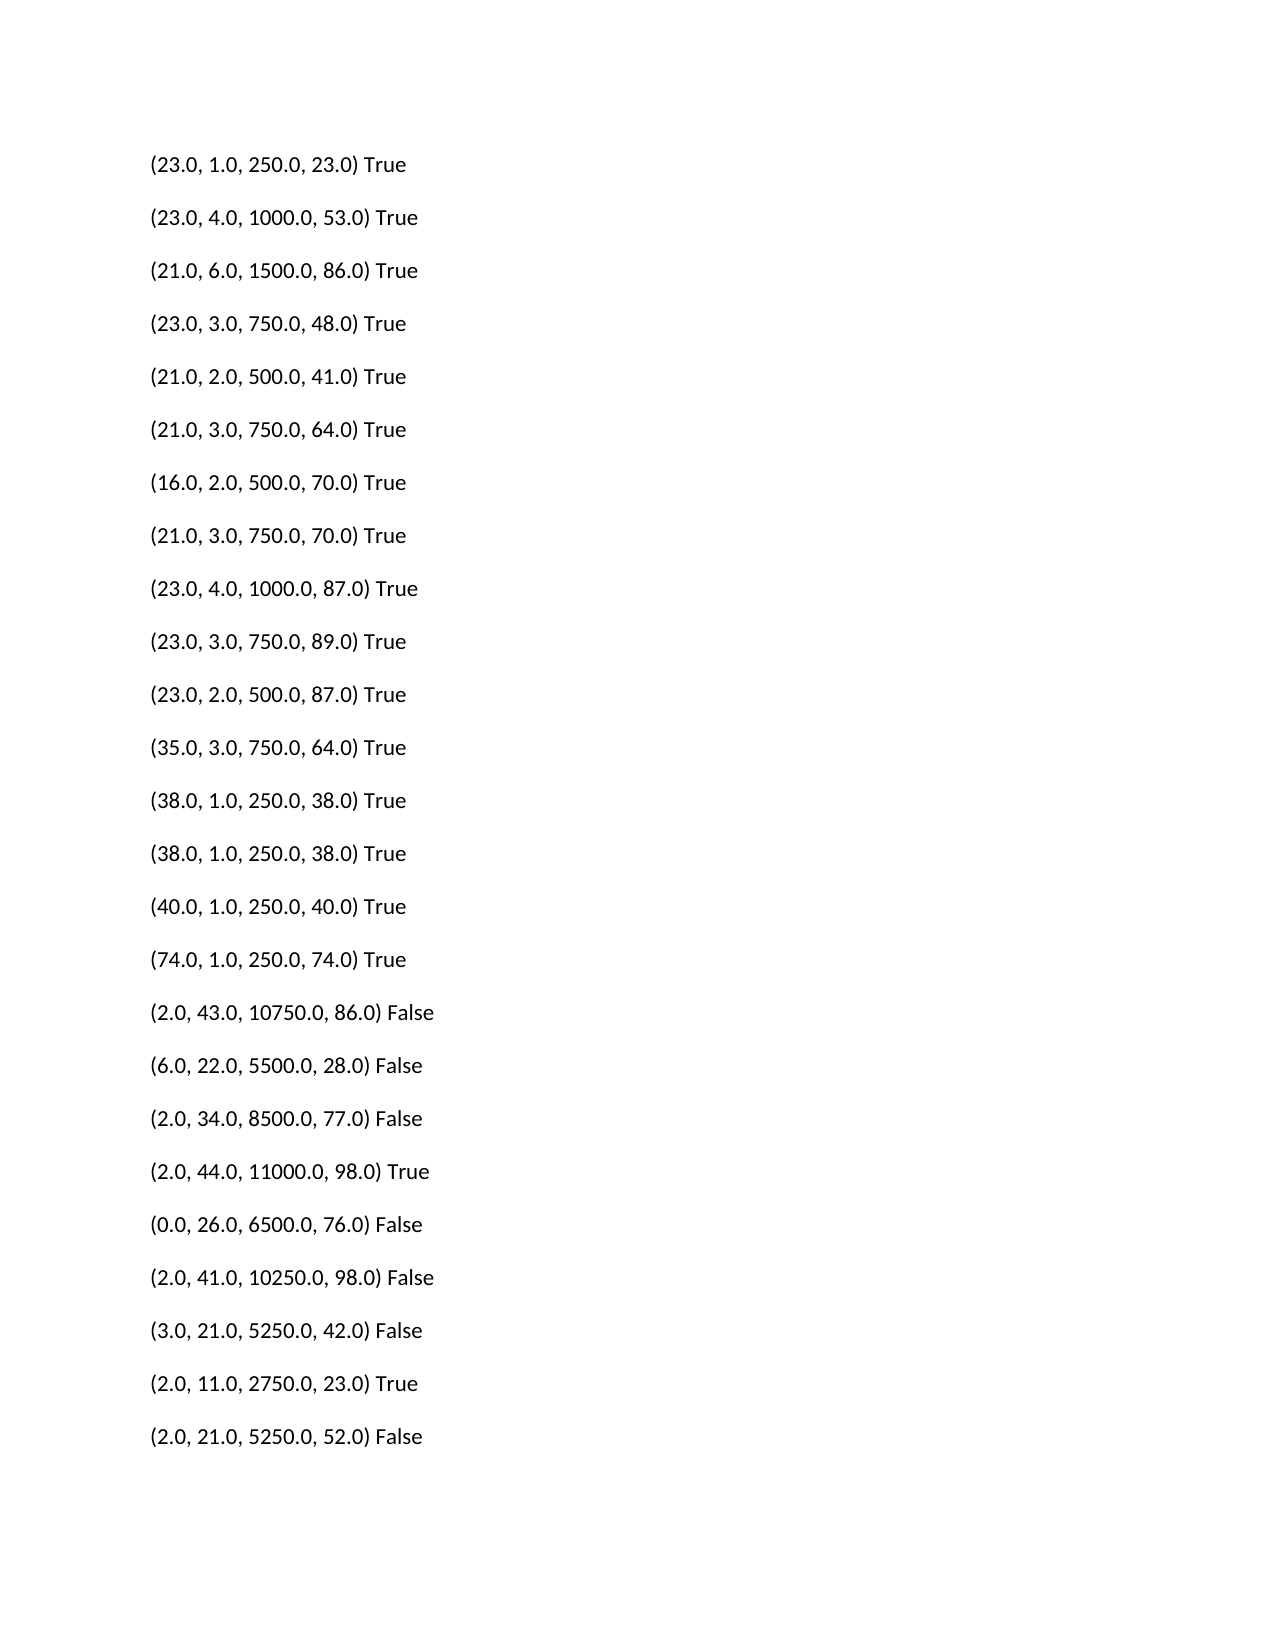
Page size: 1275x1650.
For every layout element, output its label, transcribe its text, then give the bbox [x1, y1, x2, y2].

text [150, 150, 1125, 178]
text (74.0, 1.0, 250.0, 74.0) True [150, 945, 1125, 973]
text (2.0, 43.0, 10750.0, 86.0) False [150, 998, 1125, 1026]
text (23.0, 3.0, 750.0, 48.0) True [150, 309, 1125, 337]
text (0.0, 26.0, 6500.0, 76.0) False [150, 1210, 1125, 1238]
text (2.0, 34.0, 8500.0, 77.0) False [150, 1104, 1125, 1132]
text (3.0, 21.0, 5250.0, 42.0) False [150, 1316, 1125, 1344]
text (2.0, 44.0, 11000.0, 98.0) True [150, 1157, 1125, 1185]
text (6.0, 22.0, 5500.0, 28.0) False [150, 1051, 1125, 1079]
text (35.0, 3.0, 750.0, 64.0) True [150, 733, 1125, 761]
text (2.0, 21.0, 5250.0, 52.0) False [150, 1422, 1125, 1451]
text (2.0, 11.0, 2750.0, 23.0) True [150, 1369, 1125, 1397]
text (2.0, 41.0, 10250.0, 98.0) False [150, 1263, 1125, 1291]
text (38.0, 1.0, 250.0, 38.0) True [150, 839, 1125, 867]
text (23.0, 2.0, 500.0, 87.0) True [150, 680, 1125, 708]
text (21.0, 6.0, 1500.0, 86.0) True [150, 256, 1125, 284]
text (40.0, 1.0, 250.0, 40.0) True [150, 892, 1125, 920]
text (38.0, 1.0, 250.0, 38.0) True [150, 786, 1125, 814]
text (21.0, 3.0, 750.0, 70.0) True [150, 521, 1125, 549]
text (23.0, 3.0, 750.0, 89.0) True [150, 627, 1125, 655]
text (16.0, 2.0, 500.0, 70.0) True [150, 468, 1125, 496]
text (21.0, 2.0, 500.0, 41.0) True [150, 362, 1125, 390]
text (21.0, 3.0, 750.0, 64.0) True [150, 415, 1125, 443]
text (23.0, 4.0, 1000.0, 53.0) True [150, 203, 1125, 231]
text (23.0, 4.0, 1000.0, 87.0) True [150, 574, 1125, 602]
